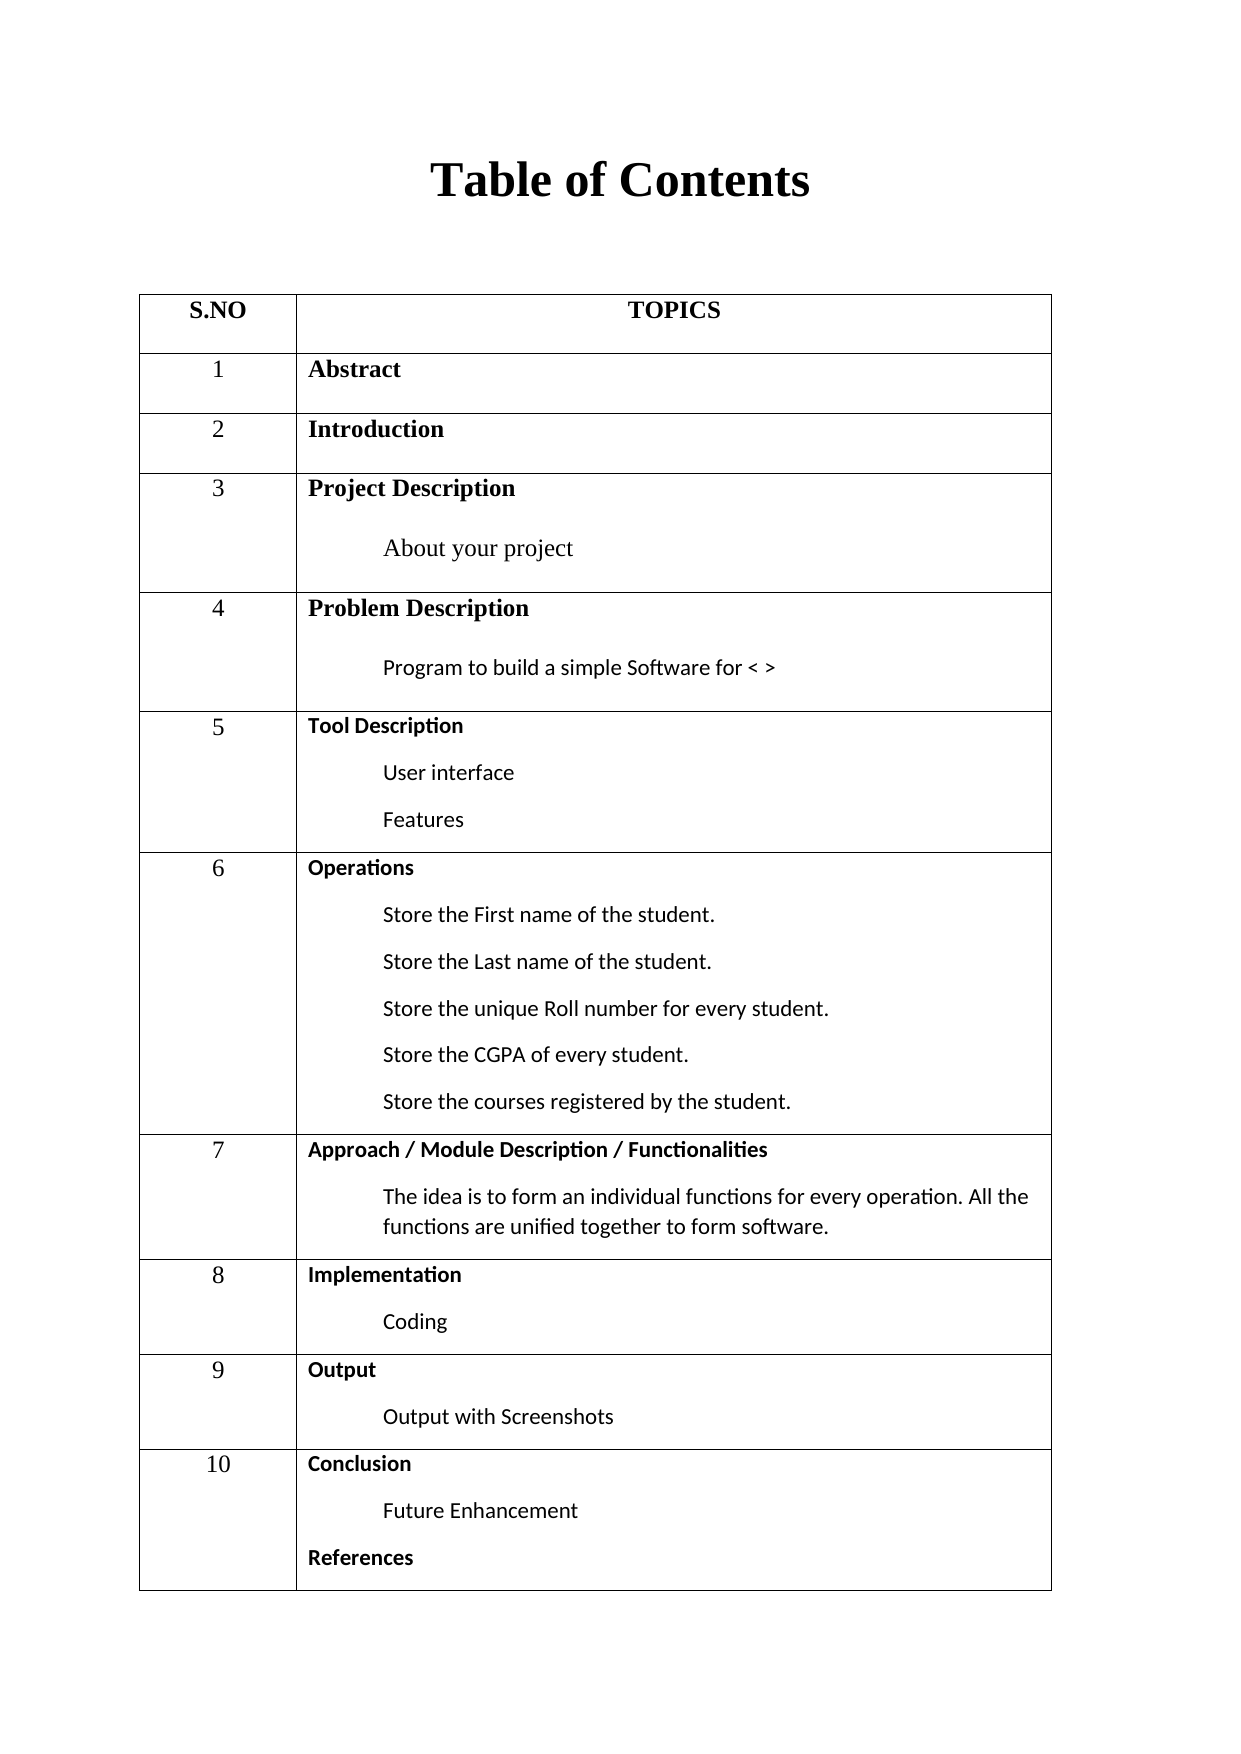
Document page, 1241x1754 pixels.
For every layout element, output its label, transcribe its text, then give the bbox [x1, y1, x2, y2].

table_header TOPICS [297, 295, 1051, 353]
table_cell Output Output with Screenshots [297, 1355, 1051, 1448]
text Table of Contents [150, 150, 1090, 207]
table_cell Implementation Coding [297, 1260, 1051, 1354]
table_cell 10 [140, 1450, 296, 1590]
table_cell Problem Description Program to build a simple Software for < > [297, 593, 1051, 711]
table_cell 6 [140, 853, 296, 1134]
table_cell 3 [140, 474, 296, 592]
table_cell 4 [140, 593, 296, 711]
table_cell Approach / Module Description / Functionalities The idea is to form an individual functions for every operation. All the functions are unified together to form software. [297, 1135, 1051, 1259]
table_cell Conclusion Future Enhancement References [297, 1450, 1051, 1590]
table_cell 2 [140, 414, 296, 472]
table_cell 1 [140, 354, 296, 413]
table_cell Operations Store the First name of the student. Store the Last name of the student. Store the unique Roll number for every student. Store the CGPA of every student. Store the courses registered by the student. [297, 853, 1051, 1134]
table_cell 5 [140, 712, 296, 852]
table_cell Tool Description User interface Features [297, 712, 1051, 852]
table_cell 7 [140, 1135, 296, 1259]
table_cell Abstract [297, 354, 1051, 413]
table_cell Introduction [297, 414, 1051, 472]
table_cell Project Description About your project [297, 474, 1051, 592]
table_cell 9 [140, 1355, 296, 1448]
table_cell 8 [140, 1260, 296, 1354]
table_header S.NO [140, 295, 296, 353]
